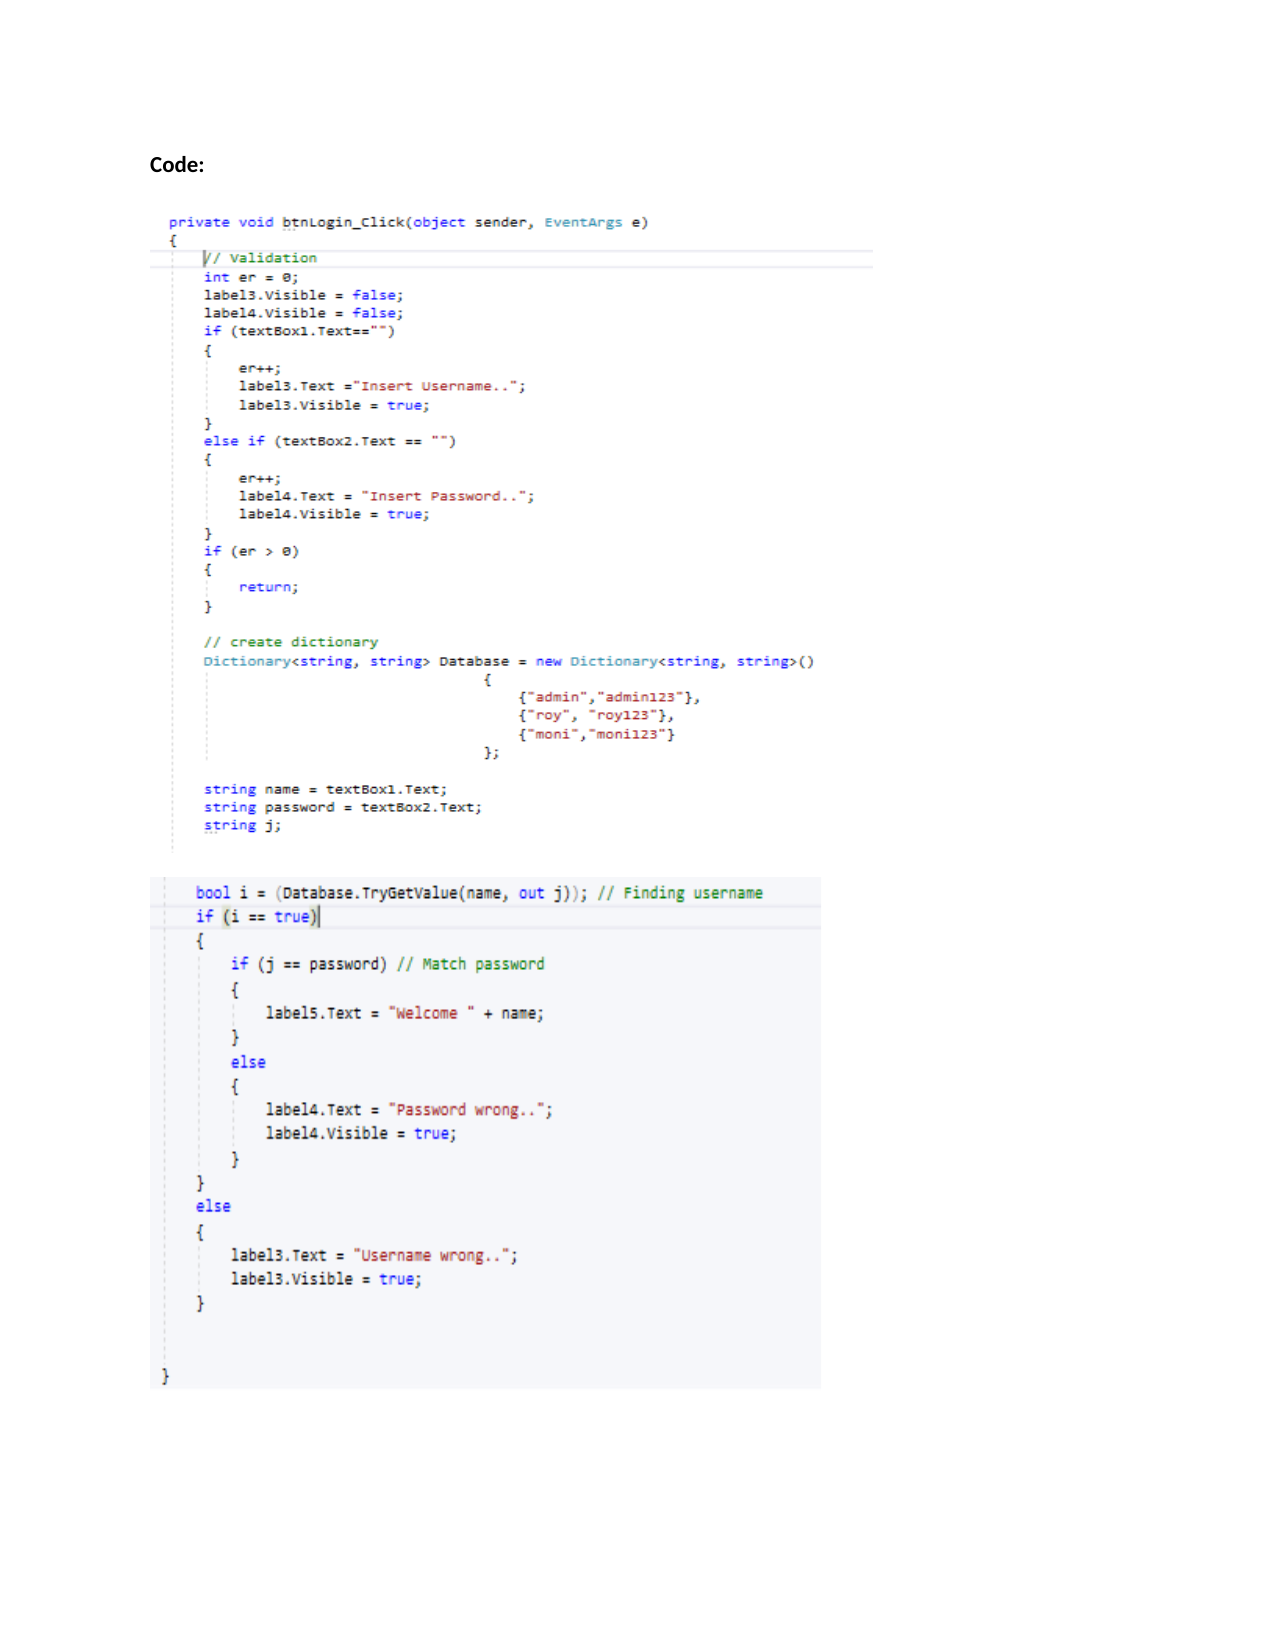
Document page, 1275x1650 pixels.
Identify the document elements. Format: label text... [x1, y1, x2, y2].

picture [150, 877, 822, 1407]
picture [150, 203, 873, 853]
text Code: [150, 150, 1125, 178]
